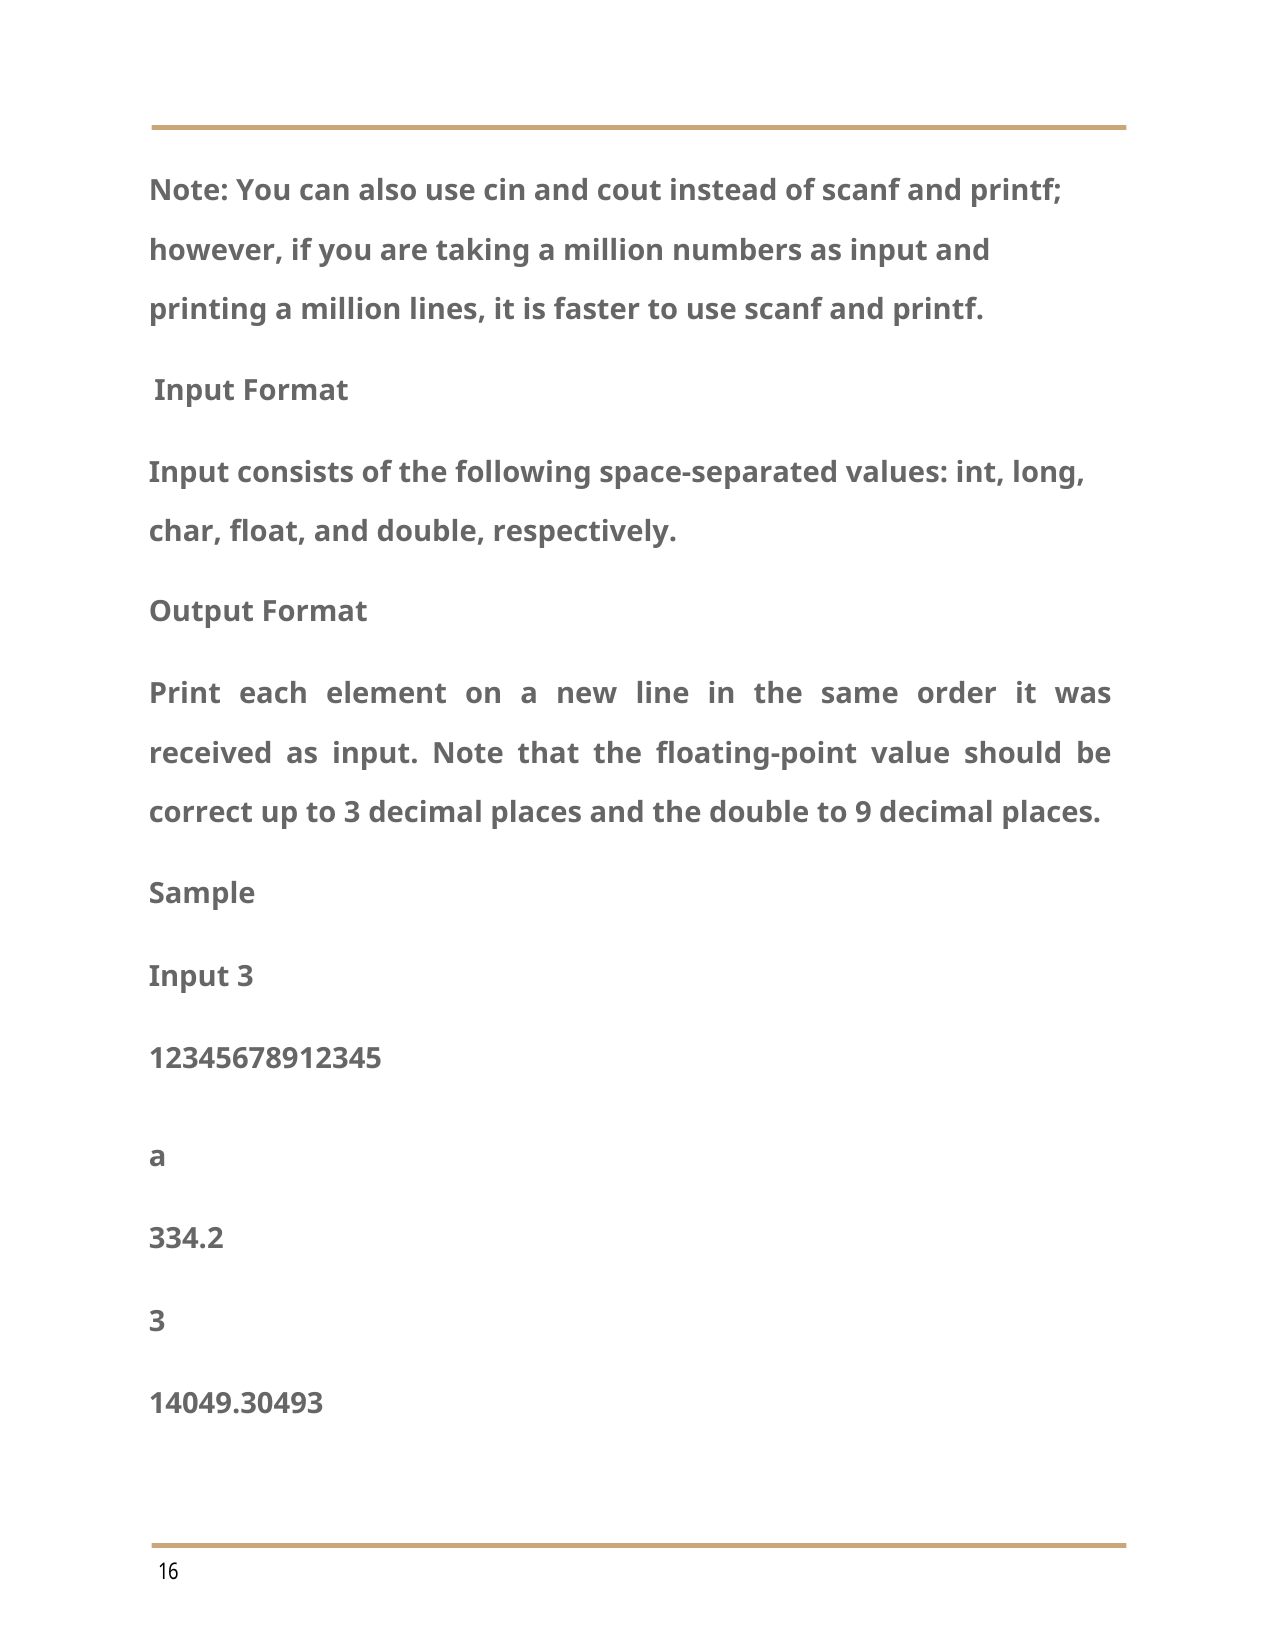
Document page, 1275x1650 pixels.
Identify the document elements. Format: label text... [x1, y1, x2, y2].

text 12345678912345 [148, 1037, 1162, 1077]
picture [151, 1543, 1127, 1548]
text Print each element on a new line in the same order it was received as input. Note that the floating-point value should be correct up to 3 decimal places and the double to 9 decimal places. [148, 673, 1113, 831]
text Input consists of the following space-separated values: int, long, char, float, and double, respectively. [148, 451, 1113, 550]
text Sample Input 3 [148, 872, 320, 995]
text Output Format [148, 590, 1162, 630]
text Input Format [154, 369, 1162, 409]
text Note: You can also use cin and cout instead of scanf and printf; however, if you are taking a million numbers as input and printing a million lines, it is faster to use scanf and printf. [148, 169, 1113, 328]
text a 334.23 [148, 1135, 240, 1340]
picture [151, 125, 1127, 130]
text 14049.30493 [148, 1383, 1162, 1422]
